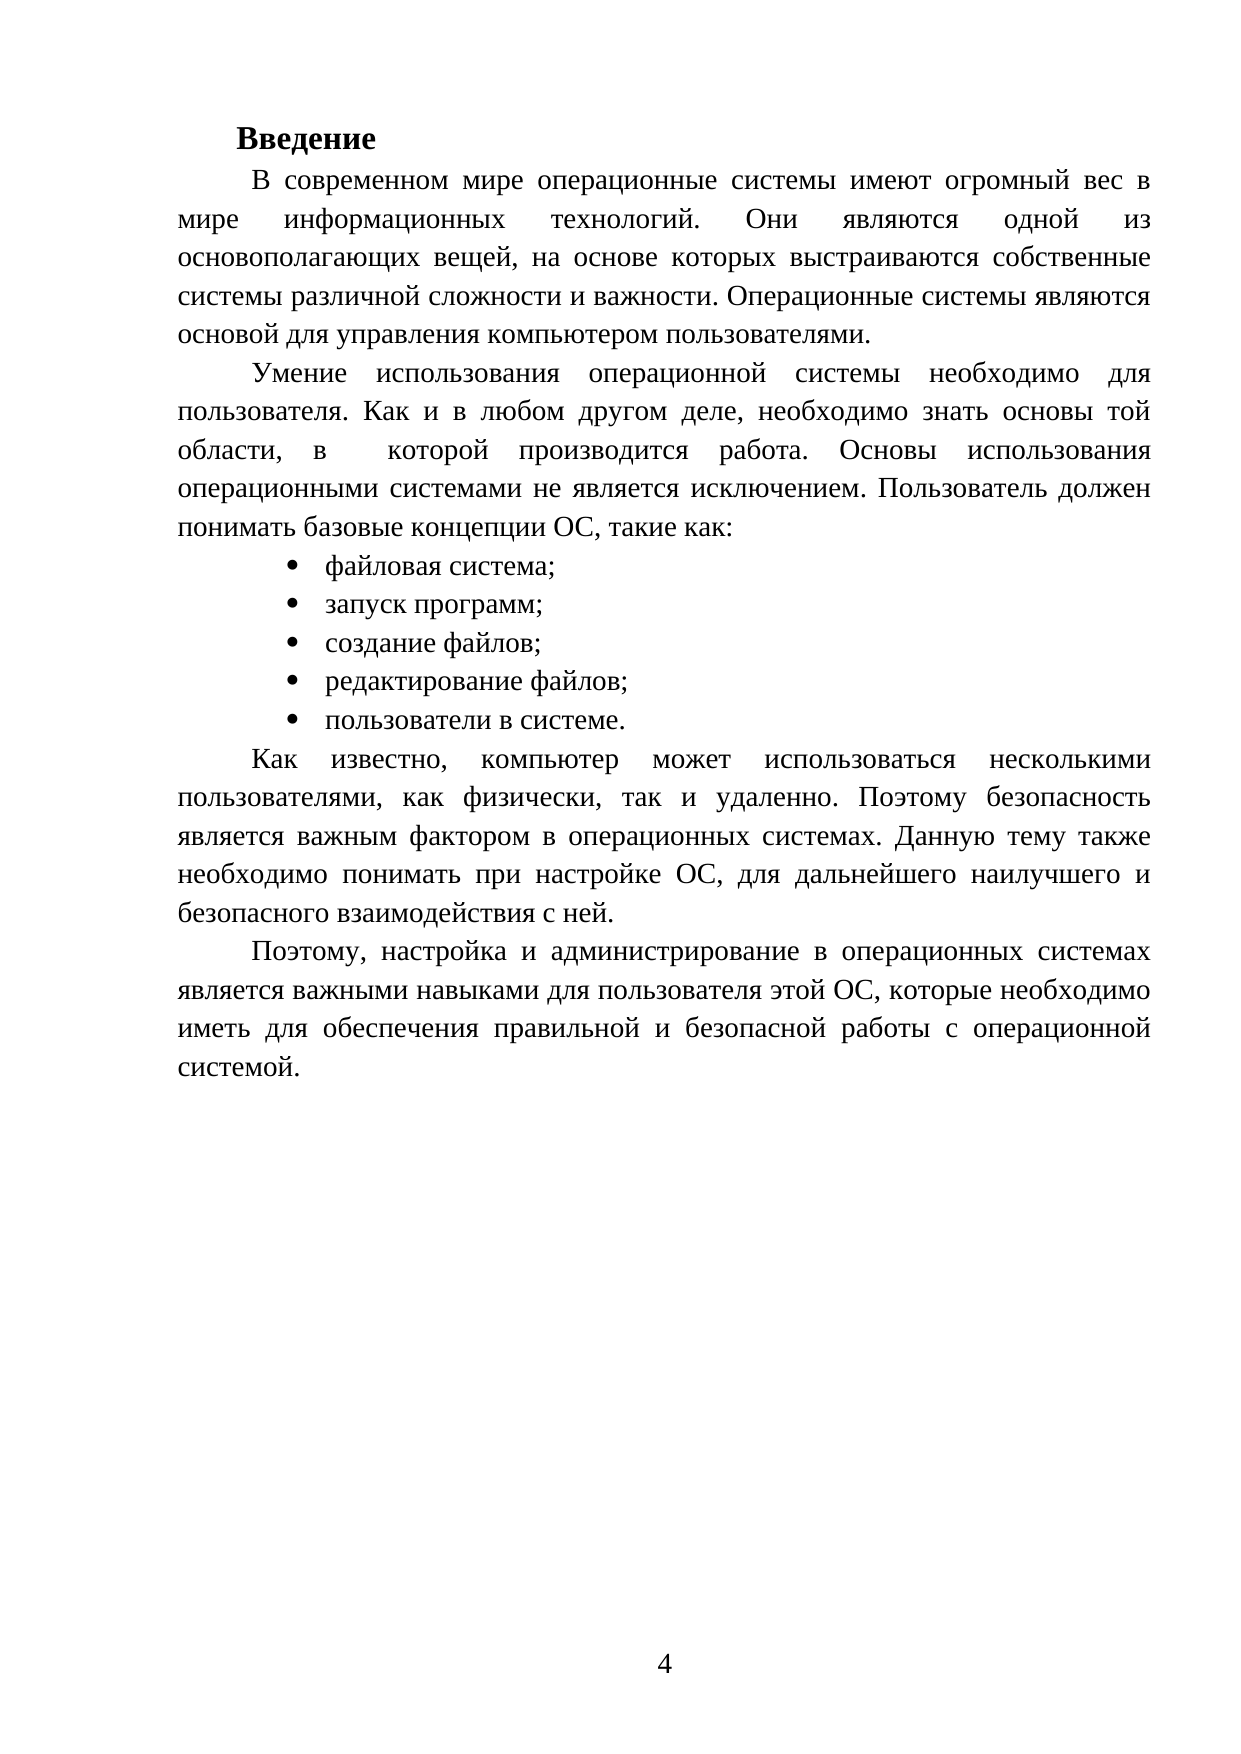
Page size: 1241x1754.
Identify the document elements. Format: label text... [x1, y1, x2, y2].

text Умение использования операционной системы необходимо для пользователя. Как и в любом другом деле, необходимо знать основы той области, в которой производится работа. Основы использования операционными системами не является исключением. Пользователь должен понимать базовые концепции ОС, такие как: [177, 355, 1152, 543]
text Как известно, компьютер может использоваться несколькими пользователями, как физически, так и удаленно. Поэтому безопасность является важным фактором в операционных системах. Данную тему также необходимо понимать при настройке ОС, для дальнейшего наилучшего и безопасного взаимодействия с ней. [177, 741, 1152, 928]
list файловая система; [287, 548, 1152, 581]
text Поэтому, настройка и администрирование в операционных системах является важными навыками для пользователя этой ОС, которые необходимо иметь для обеспечения правильной и безопасной работы с операционной системой. [177, 933, 1152, 1083]
subtitle Введение [236, 118, 1152, 156]
list редактирование файлов; [287, 663, 1152, 697]
text В современном мире операционные системы имеют огромный вес в мире информационных технологий. Они являются одной из основополагающих вещей, на основе которых выстраиваются собственные системы различной сложности и важности. Операционные системы являются основой для управления компьютером пользователями. [177, 162, 1152, 350]
list запуск программ; [287, 586, 1152, 620]
list создание файлов; [287, 625, 1152, 658]
list пользователи в системе. [287, 702, 1152, 736]
